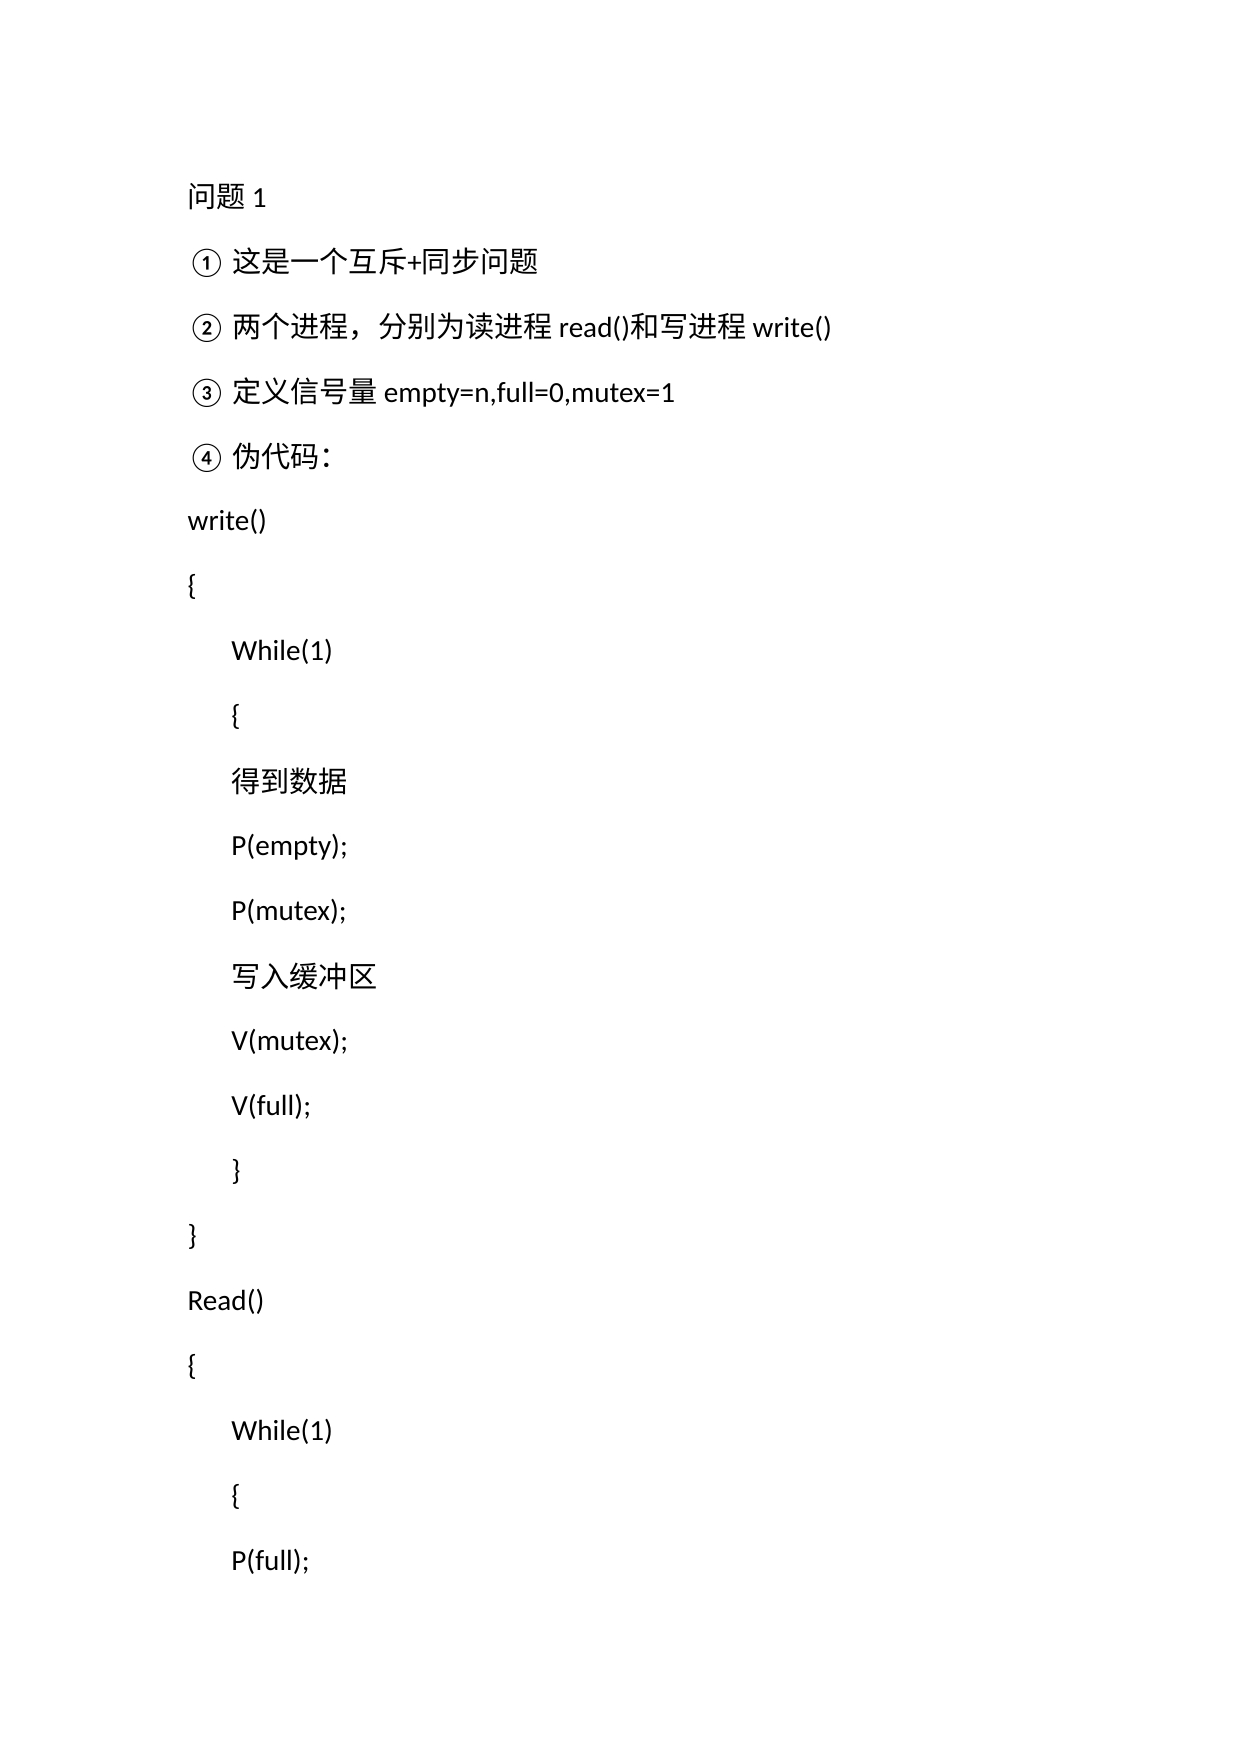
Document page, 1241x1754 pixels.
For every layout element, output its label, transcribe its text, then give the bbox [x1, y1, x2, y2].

text V(full); [187, 1072, 1053, 1137]
text ③定义信号量empty=n,full=0,mutex=1 [187, 357, 1053, 422]
text P(full); [187, 1527, 1053, 1592]
text V(mutex); [187, 1007, 1053, 1072]
text { [187, 1462, 1053, 1527]
text While(1) [187, 1397, 1053, 1462]
text 问题1 [187, 162, 1053, 227]
text { [187, 682, 1053, 747]
text write() [187, 487, 1053, 552]
text { [187, 552, 1053, 617]
text ④伪代码： [187, 422, 1053, 487]
text 写入缓冲区 [187, 942, 1053, 1007]
text ①这是一个互斥+同步问题 [187, 227, 1053, 292]
text ②两个进程，分别为读进程read()和写进程write() [187, 292, 1053, 357]
text P(mutex); [187, 877, 1053, 942]
text { [187, 1332, 1053, 1397]
text Read() [187, 1267, 1053, 1332]
text } [187, 1202, 1053, 1267]
text While(1) [187, 617, 1053, 682]
text 得到数据 [187, 747, 1053, 812]
text P(empty); [187, 812, 1053, 877]
text } [187, 1137, 1053, 1202]
